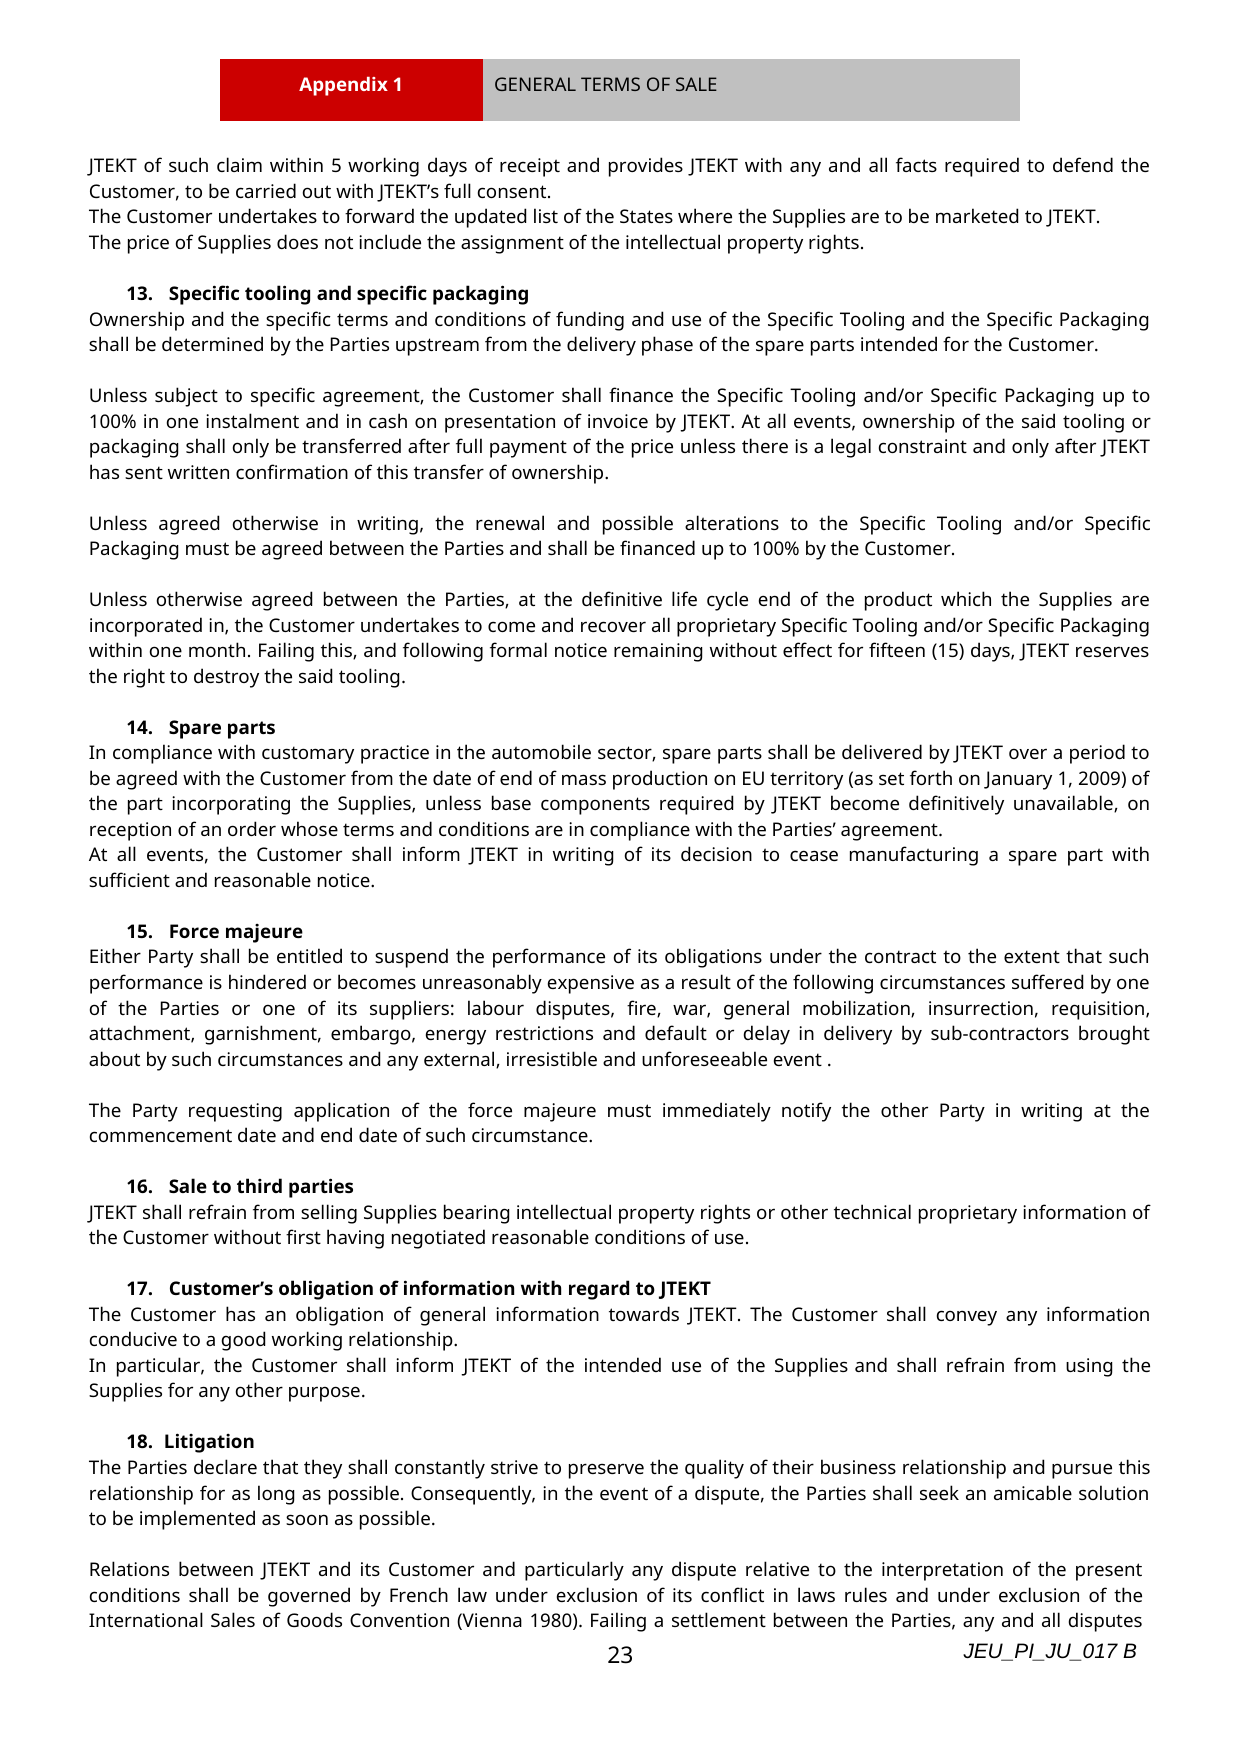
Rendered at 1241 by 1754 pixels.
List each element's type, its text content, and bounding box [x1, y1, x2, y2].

list Force majeure [126, 918, 1152, 944]
text The Customer has an obligation of general information towards JTEKT. The Customer shall convey any information conducive to a good working relationship. [89, 1301, 1152, 1352]
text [89, 153, 1152, 204]
list Specific tooling and specific packaging [126, 280, 1152, 306]
text The Parties declare that they shall constantly strive to preserve the quality of their business relationship and pursue this relationship for as long as possible. Consequently, in the event of a dispute, the Parties shall seek an amicable solution to be implemented as soon as possible. [89, 1454, 1152, 1531]
text In compliance with customary practice in the automobile sector, spare parts shall be delivered by JTEKT over a period to be agreed with the Customer from the date of end of mass production on EU territory (as set forth on January 1, 2009) of the part incorporating the Supplies, unless base components required by JTEKT become definitively unavailable, on reception of an order whose terms and conditions are in compliance with the Parties’ agreement. [89, 740, 1152, 842]
text Unless agreed otherwise in writing, the renewal and possible alterations to the Specific Tooling and/or Specific Packaging must be agreed between the Parties and shall be financed up to 100% by the Customer. [89, 510, 1152, 561]
list Spare parts [126, 714, 1152, 740]
list Sale to third parties [126, 1173, 1152, 1199]
list Customer’s obligation of information with regard to JTEKT [126, 1276, 1152, 1301]
text Either Party shall be entitled to suspend the performance of its obligations under the contract to the extent that such performance is hindered or becomes unreasonably expensive as a result of the following circumstances suffered by one of the Parties or one of its suppliers: labour disputes, fire, war, general mobilization, insurrection, requisition, attachment, garnishment, embargo, energy restrictions and default or delay in delivery by sub-contractors brought about by such circumstances and any external, irresistible and unforeseeable event . [89, 944, 1152, 1071]
text The Party requesting application of the force majeure must immediately notify the other Party in writing at the commencement date and end date of such circumstance. [89, 1097, 1152, 1148]
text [89, 1556, 1144, 1633]
text Unless otherwise agreed between the Parties, at the definitive life cycle end of the product which the Supplies are incorporated in, the Customer undertakes to come and recover all proprietary Specific Tooling and/or Specific Packaging within one month. Failing this, and following formal notice remaining without effect for fifteen (15) days, JTEKT reserves the right to destroy the said tooling. [89, 587, 1152, 689]
text The price of Supplies does not include the assignment of the intellectual property rights. [89, 229, 1152, 255]
list Litigation [126, 1429, 1152, 1454]
text At all events, the Customer shall inform JTEKT in writing of its decision to cease manufacturing a spare part with sufficient and reasonable notice. [89, 842, 1152, 893]
text The Customer undertakes to forward the updated list of the States where the Supplies are to be marketed to JTEKT. [89, 204, 1152, 229]
text In particular, the Customer shall inform JTEKT of the intended use of the Supplies and shall refrain from using the Supplies for any other purpose. [89, 1352, 1152, 1403]
text JTEKT shall refrain from selling Supplies bearing intellectual property rights or other technical proprietary information of the Customer without first having negotiated reasonable conditions of use. [89, 1199, 1152, 1250]
text Ownership and the specific terms and conditions of funding and use of the Specific Tooling and the Specific Packaging shall be determined by the Parties upstream from the delivery phase of the spare parts intended for the Customer. [89, 306, 1152, 357]
text Unless subject to specific agreement, the Customer shall finance the Specific Tooling and/or Specific Packaging up to 100% in one instalment and in cash on presentation of invoice by JTEKT. At all events, ownership of the said tooling or packaging shall only be transferred after full payment of the price unless there is a legal constraint and only after JTEKT has sent written confirmation of this transfer of ownership. [89, 382, 1152, 484]
